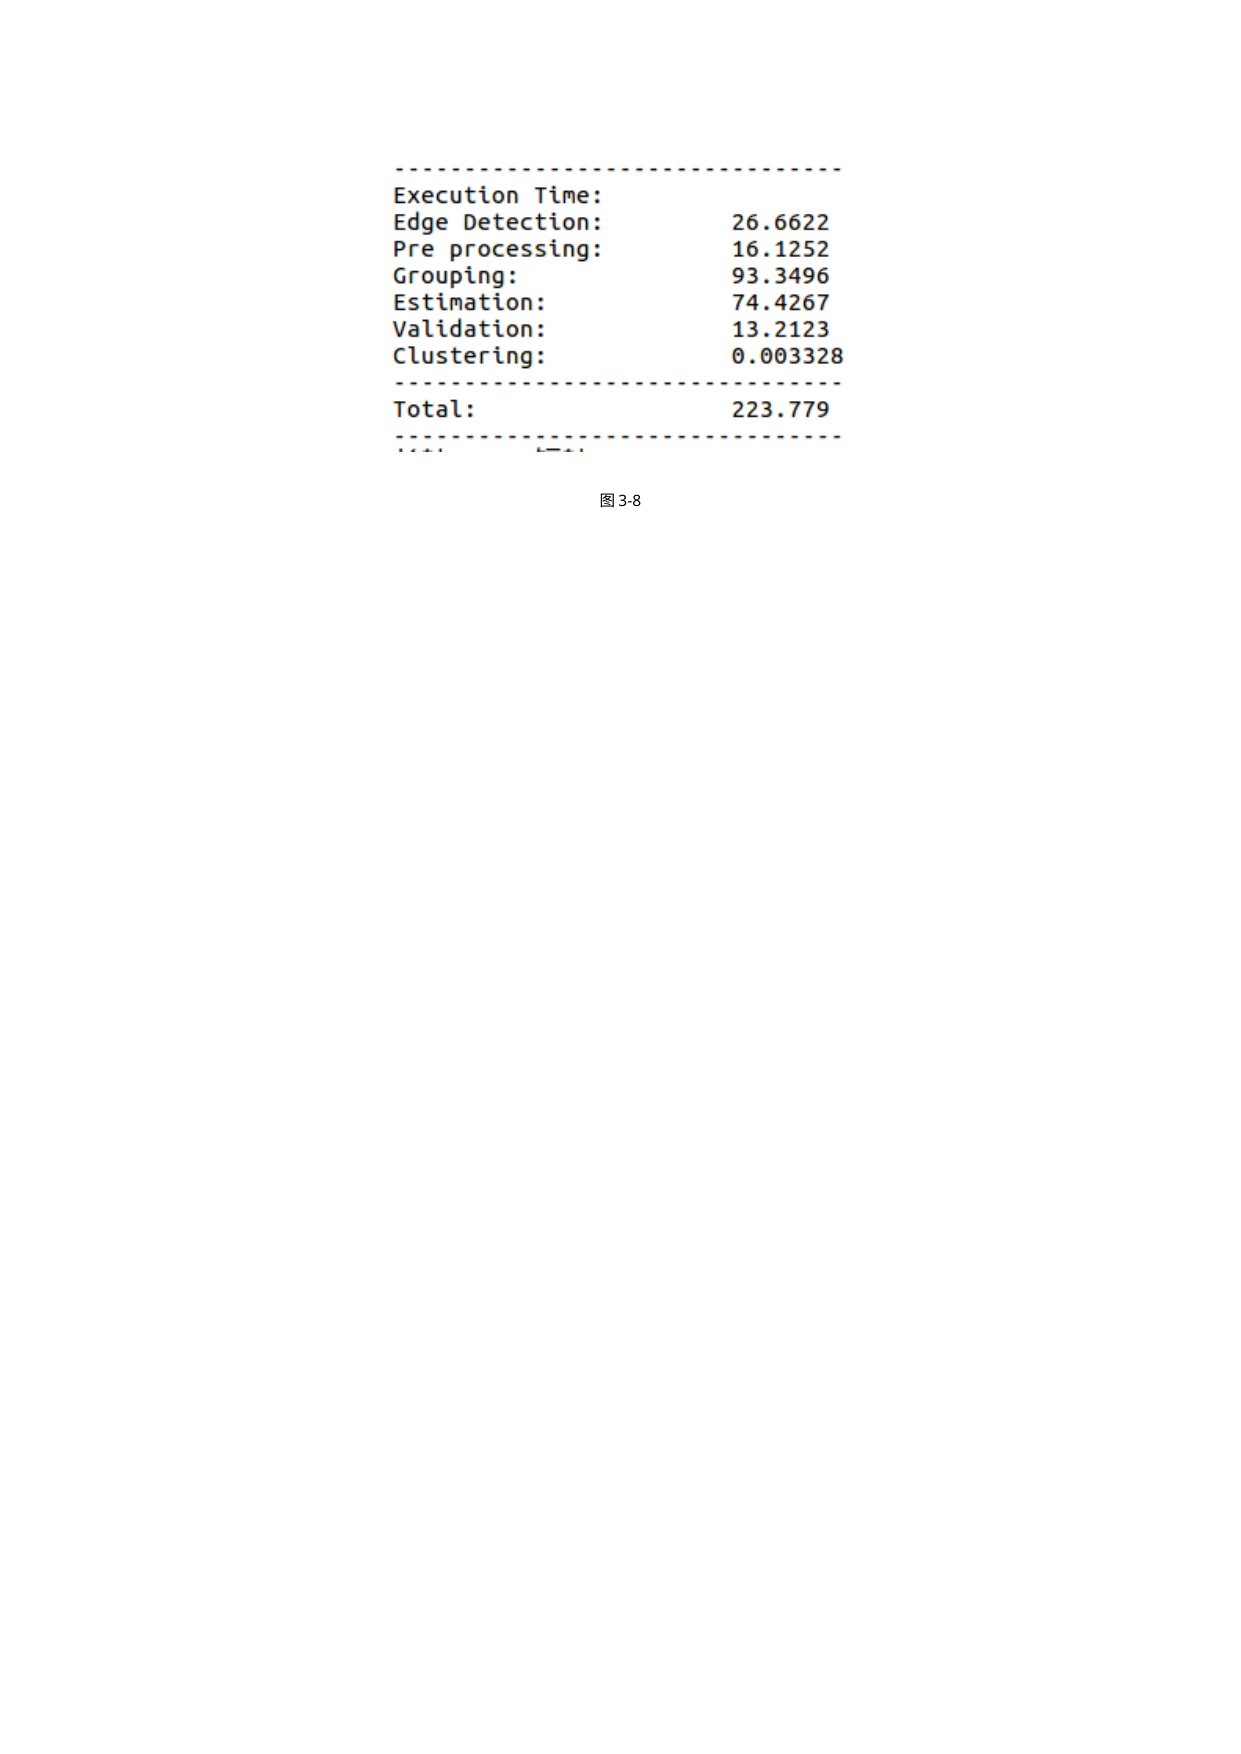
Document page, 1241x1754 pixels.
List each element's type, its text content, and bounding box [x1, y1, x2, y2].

picture [390, 162, 851, 452]
text 图3-8 [187, 484, 1053, 516]
